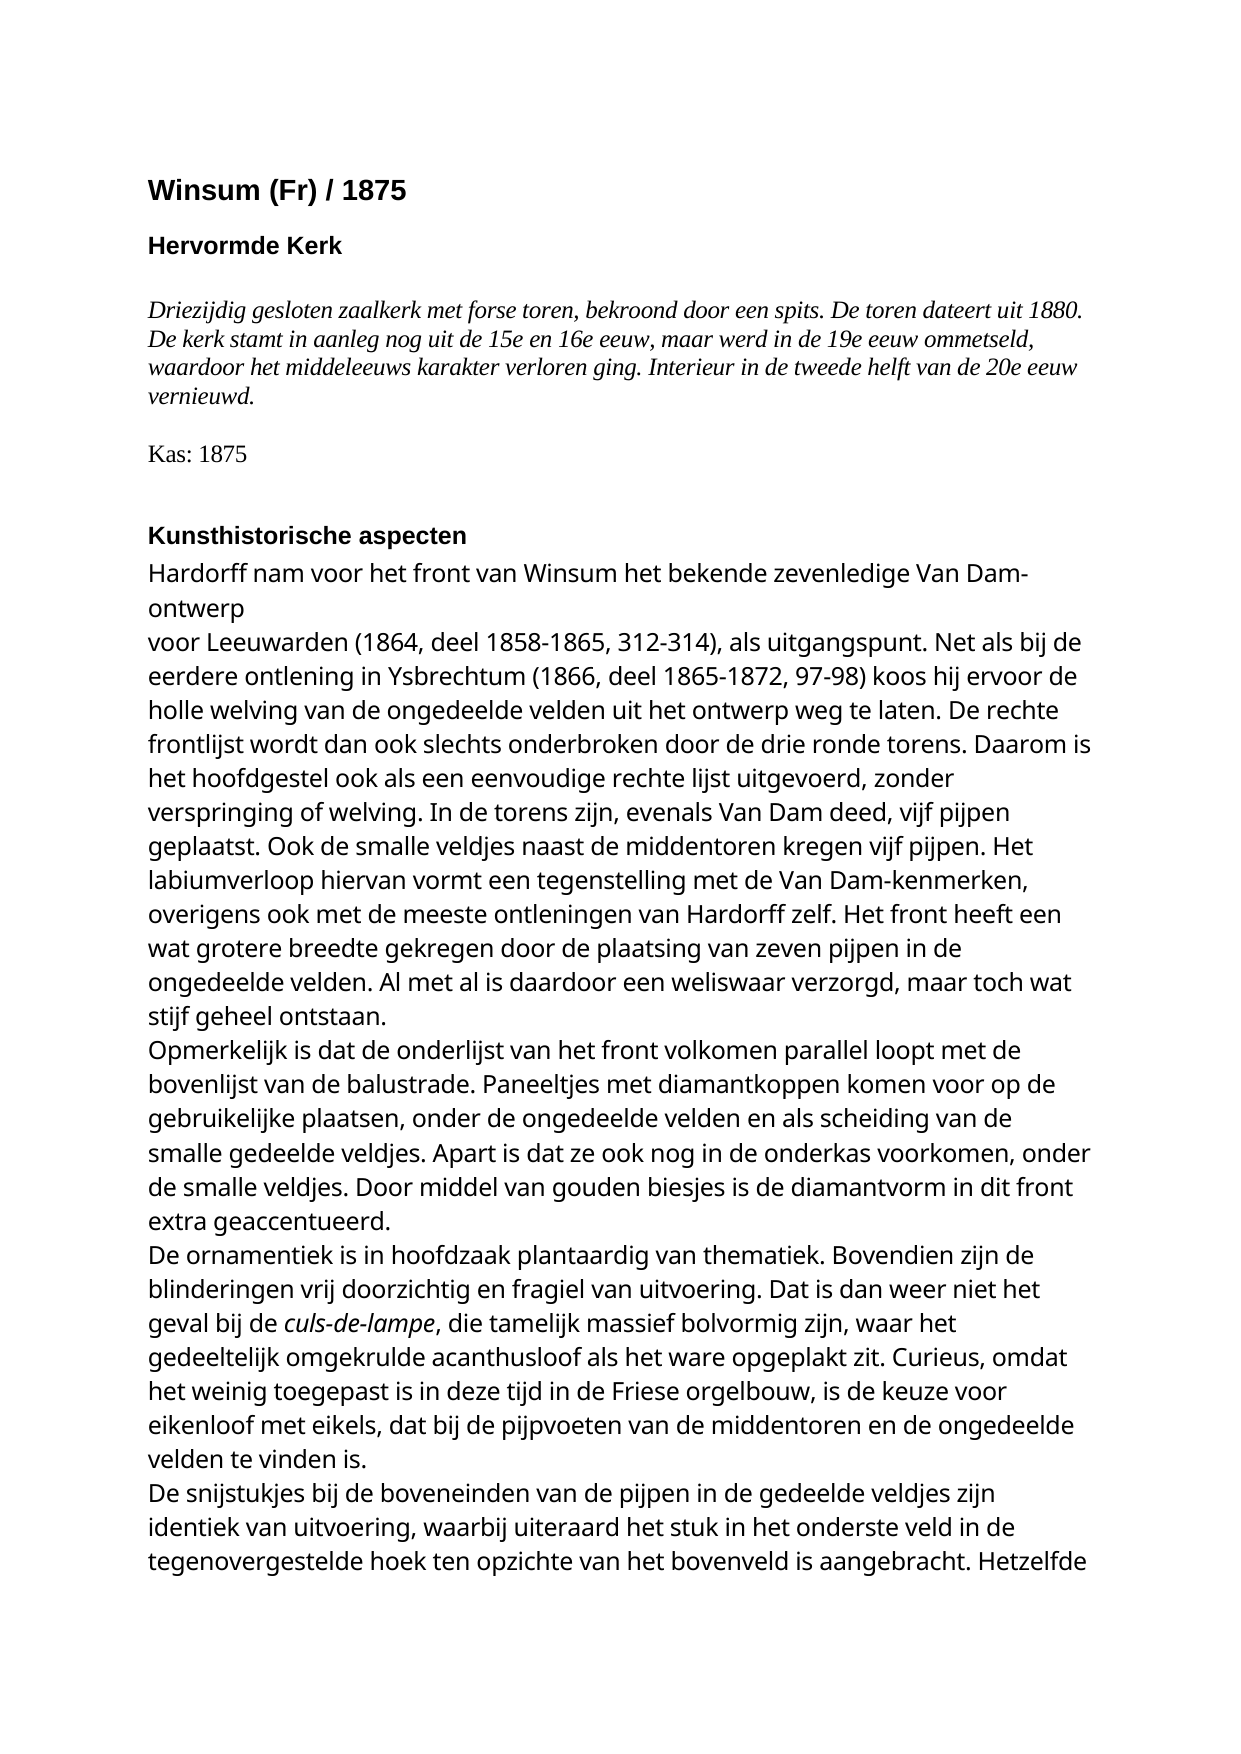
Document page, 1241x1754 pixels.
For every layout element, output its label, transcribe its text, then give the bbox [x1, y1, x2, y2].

subtitle Kunsthistorische aspecten [148, 521, 1093, 550]
subtitle Hervormde Kerk [148, 231, 1093, 260]
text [148, 1476, 1093, 1578]
text Kas: 1875 [148, 439, 1093, 467]
text De kerk stamt in aanleg nog uit de 15e en 16e eeuw, maar werd in de 19e eeuw ommetseld, waardoor het middeleeuws karakter verloren ging. Interieur in de tweede helft van de 20e eeuw vernieuwd. [148, 324, 1093, 410]
text voor Leeuwarden (1864, deel 1858-1865, 312-314), als uitgangspunt. Net als bij de eerdere ontlening in Ysbrechtum (1866, deel 1865-1872, 97-98) koos hij ervoor de holle welving van de ongedeelde velden uit het ontwerp weg te laten. De rechte frontlijst wordt dan ook slechts onderbroken door de drie ronde torens. Daarom is het hoofdgestel ook als een eenvoudige rechte lijst uitgevoerd, zonder verspringing of welving. In de torens zijn, evenals Van Dam deed, vijf pijpen geplaatst. Ook de smalle veldjes naast de middentoren kregen vijf pijpen. Het labiumverloop hiervan vormt een tegenstelling met de Van Dam-kenmerken, overigens ook met de meeste ontleningen van Hardorff zelf. Het front heeft een wat grotere breedte gekregen door de plaatsing van zeven pijpen in de ongedeelde velden. Al met al is daardoor een weliswaar verzorgd, maar toch wat stijf geheel ontstaan. [148, 624, 1093, 1033]
text Driezijdig gesloten zaalkerk met forse toren, bekroond door een spits. De toren dateert uit 1880. [148, 295, 1093, 324]
text De ornamentiek is in hoofdzaak plantaardig van thematiek. Bovendien zijn de blinderingen vrij doorzichtig en fragiel van uitvoering. Dat is dan weer niet het geval bij de culs-de-lampe, die tamelijk massief bolvormig zijn, waar het gedeeltelijk omgekrulde acanthusloof als het ware opgeplakt zit. Curieus, omdat het weinig toegepast is in deze tijd in de Friese orgelbouw, is de keuze voor eikenloof met eikels, dat bij de pijpvoeten van de middentoren en de ongedeelde velden te vinden is. [148, 1237, 1093, 1476]
text Opmerkelijk is dat de onderlijst van het front volkomen parallel loopt met de bovenlijst van de balustrade. Paneeltjes met diamantkoppen komen voor op de gebruikelijke plaatsen, onder de ongedeelde velden en als scheiding van de smalle gedeelde veldjes. Apart is dat ze ook nog in de onderkas voorkomen, onder de smalle veldjes. Door middel van gouden biesjes is de diamantvorm in dit front extra geaccentueerd. [148, 1033, 1093, 1237]
text Hardorff nam voor het front van Winsum het bekende zevenledige Van Dam-ontwerp [148, 556, 1093, 624]
subtitle Winsum (Fr) / 1875 [148, 173, 1093, 206]
